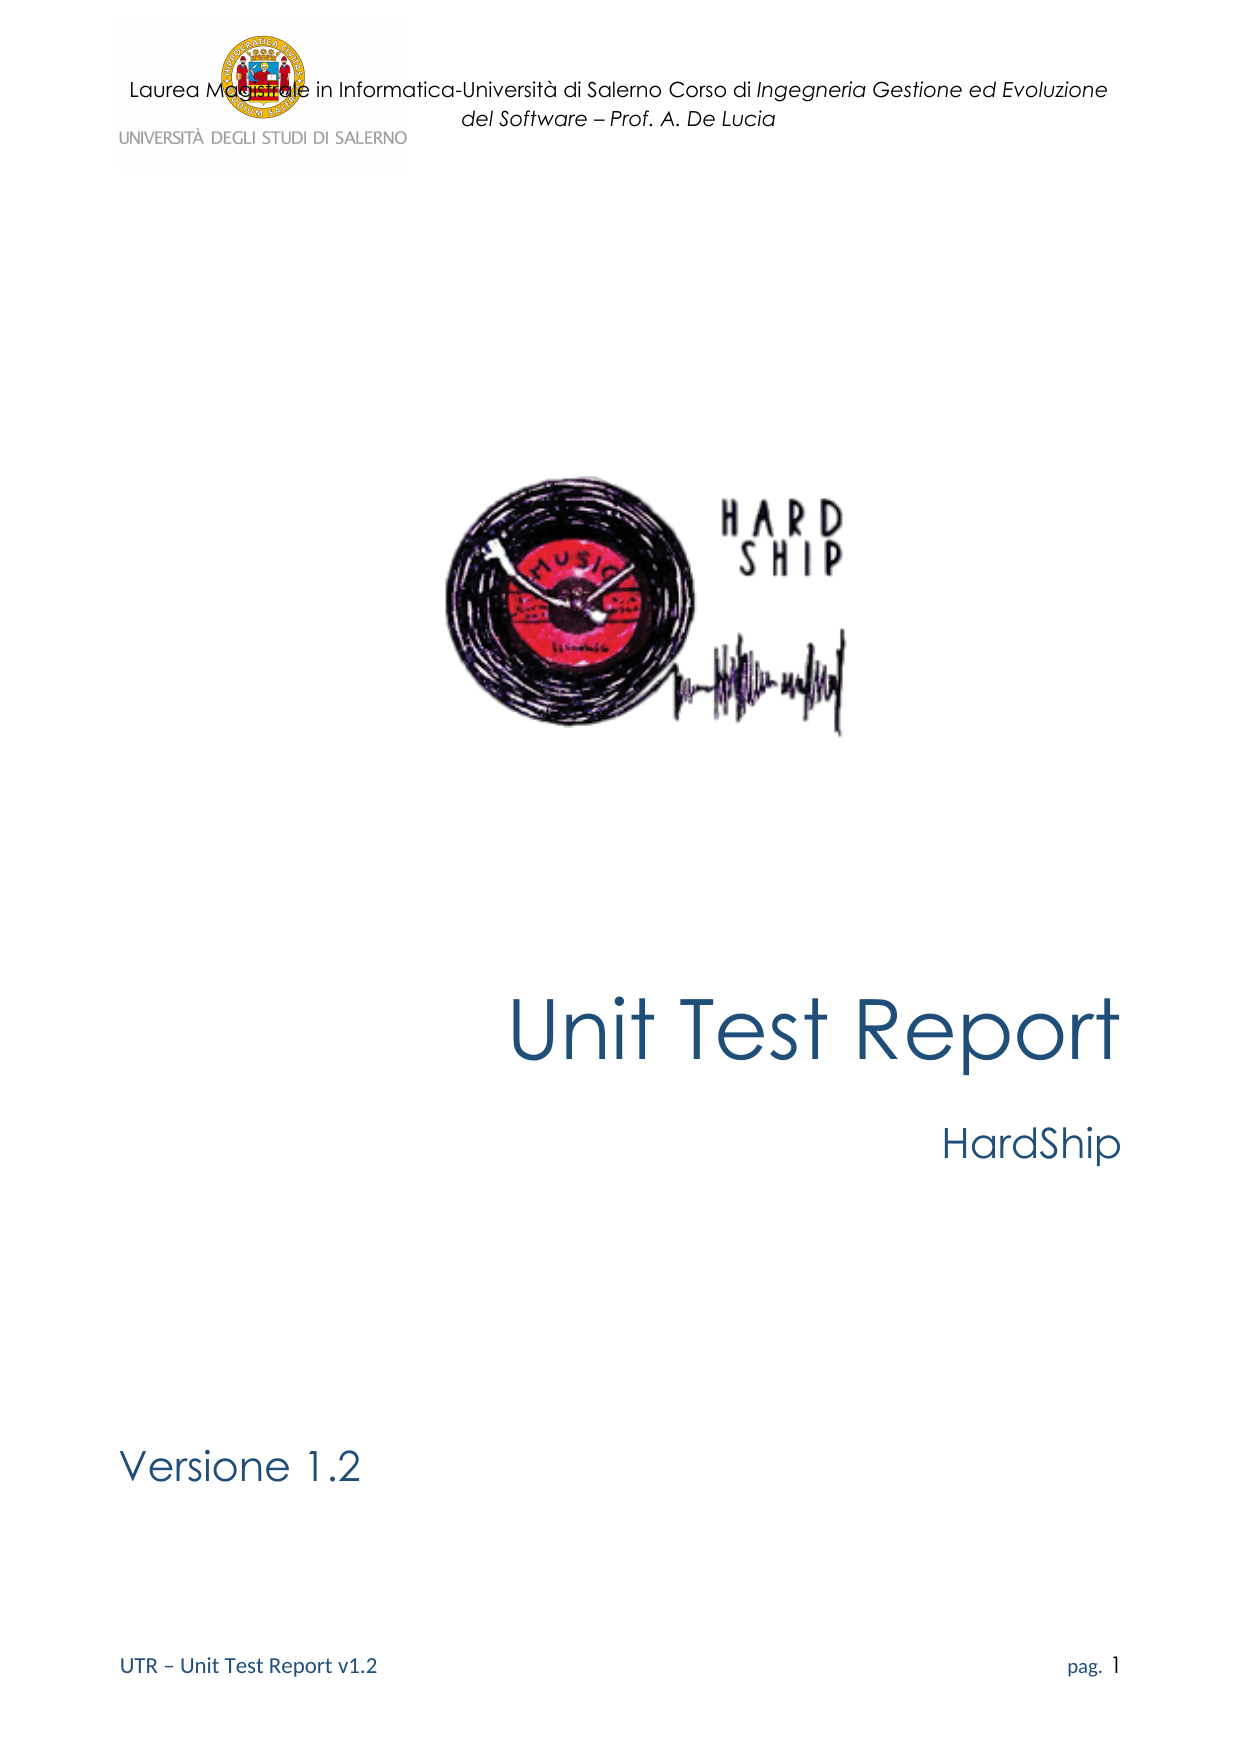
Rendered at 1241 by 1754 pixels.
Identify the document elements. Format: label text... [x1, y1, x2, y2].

text HardShip [118, 1111, 1122, 1171]
picture [263, 296, 977, 947]
text Unit Test Report [118, 966, 1122, 1085]
picture [118, 18, 408, 172]
text Versione 1.2 [118, 1435, 1122, 1494]
